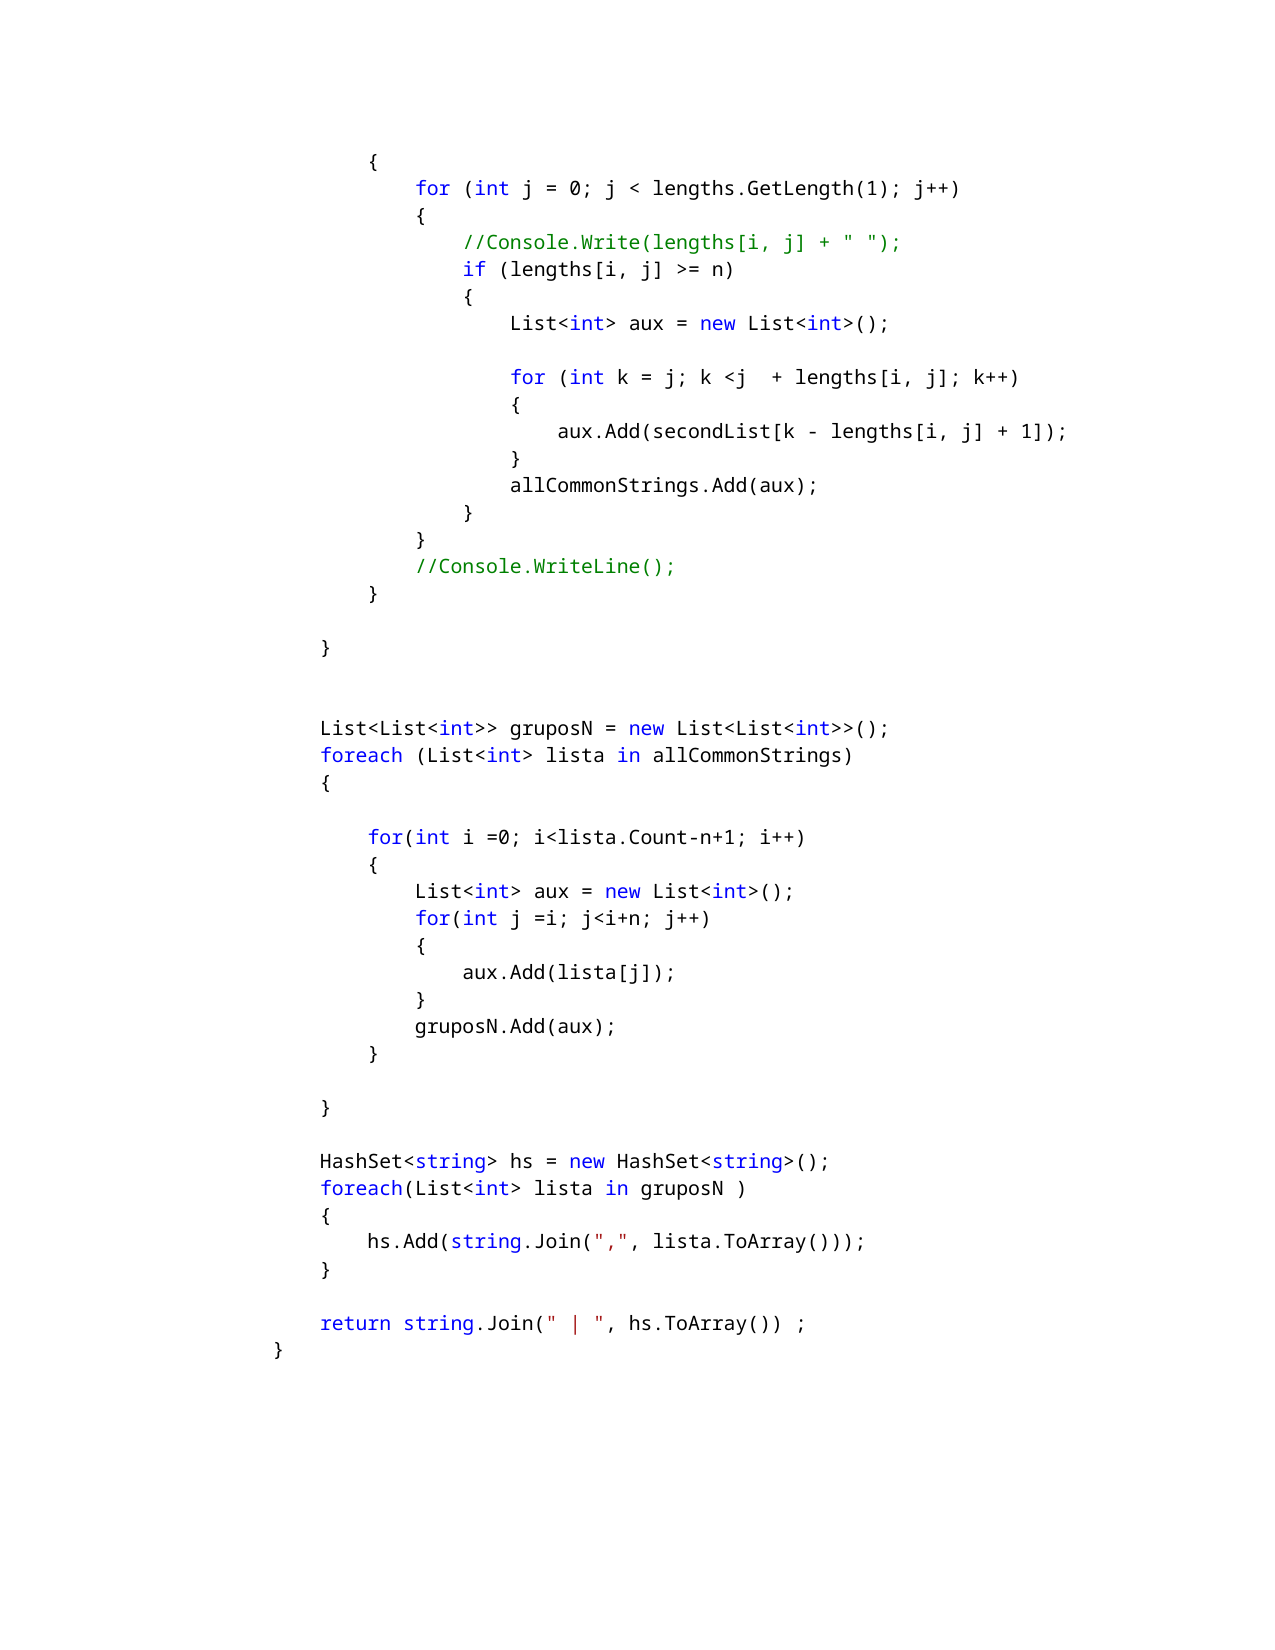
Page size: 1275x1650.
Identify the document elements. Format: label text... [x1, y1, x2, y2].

text hs.Add(string.Join(",", lista.ToArray())); [177, 1228, 1098, 1255]
text allCommonStrings.Add(aux); [177, 471, 1098, 498]
text if (lengths[i, j] >= n) [177, 256, 1098, 282]
text List<List<int>> gruposN = new List<List<int>>(); [177, 714, 1098, 741]
text aux.Add(lista[j]); [177, 958, 1098, 985]
text for(int i =0; i<lista.Count-n+1; i++) [177, 823, 1098, 850]
text { [177, 1201, 1098, 1228]
text } [177, 1039, 1098, 1066]
text } [177, 1255, 1098, 1282]
text { [177, 390, 1098, 417]
text } [177, 498, 1098, 525]
text HashSet<string> hs = new HashSet<string>(); [177, 1147, 1098, 1174]
text } [177, 1336, 1098, 1363]
text { [177, 282, 1098, 309]
text { [177, 202, 1098, 228]
text { [177, 148, 1098, 174]
text { [177, 768, 1098, 795]
text } [177, 985, 1098, 1012]
text gruposN.Add(aux); [177, 1012, 1098, 1039]
text for (int j = 0; j < lengths.GetLength(1); j++) [177, 174, 1098, 202]
text List<int> aux = new List<int>(); [177, 877, 1098, 904]
text return string.Join(" | ", hs.ToArray()) ; [177, 1309, 1098, 1336]
text //Console.Write(lengths[i, j] + " "); [177, 228, 1098, 256]
text { [177, 931, 1098, 958]
text foreach (List<int> lista in allCommonStrings) [177, 741, 1098, 768]
text } [177, 525, 1098, 552]
text } [177, 444, 1098, 471]
text for(int j =i; j<i+n; j++) [177, 904, 1098, 931]
text for (int k = j; k <j + lengths[i, j]; k++) [177, 363, 1098, 390]
text //Console.WriteLine(); [177, 552, 1098, 579]
text } [177, 633, 1098, 660]
text foreach(List<int> lista in gruposN ) [177, 1174, 1098, 1201]
text aux.Add(secondList[k - lengths[i, j] + 1]); [177, 417, 1098, 444]
text { [177, 850, 1098, 877]
text List<int> aux = new List<int>(); [177, 309, 1098, 336]
text } [177, 1093, 1098, 1120]
text } [177, 579, 1098, 606]
